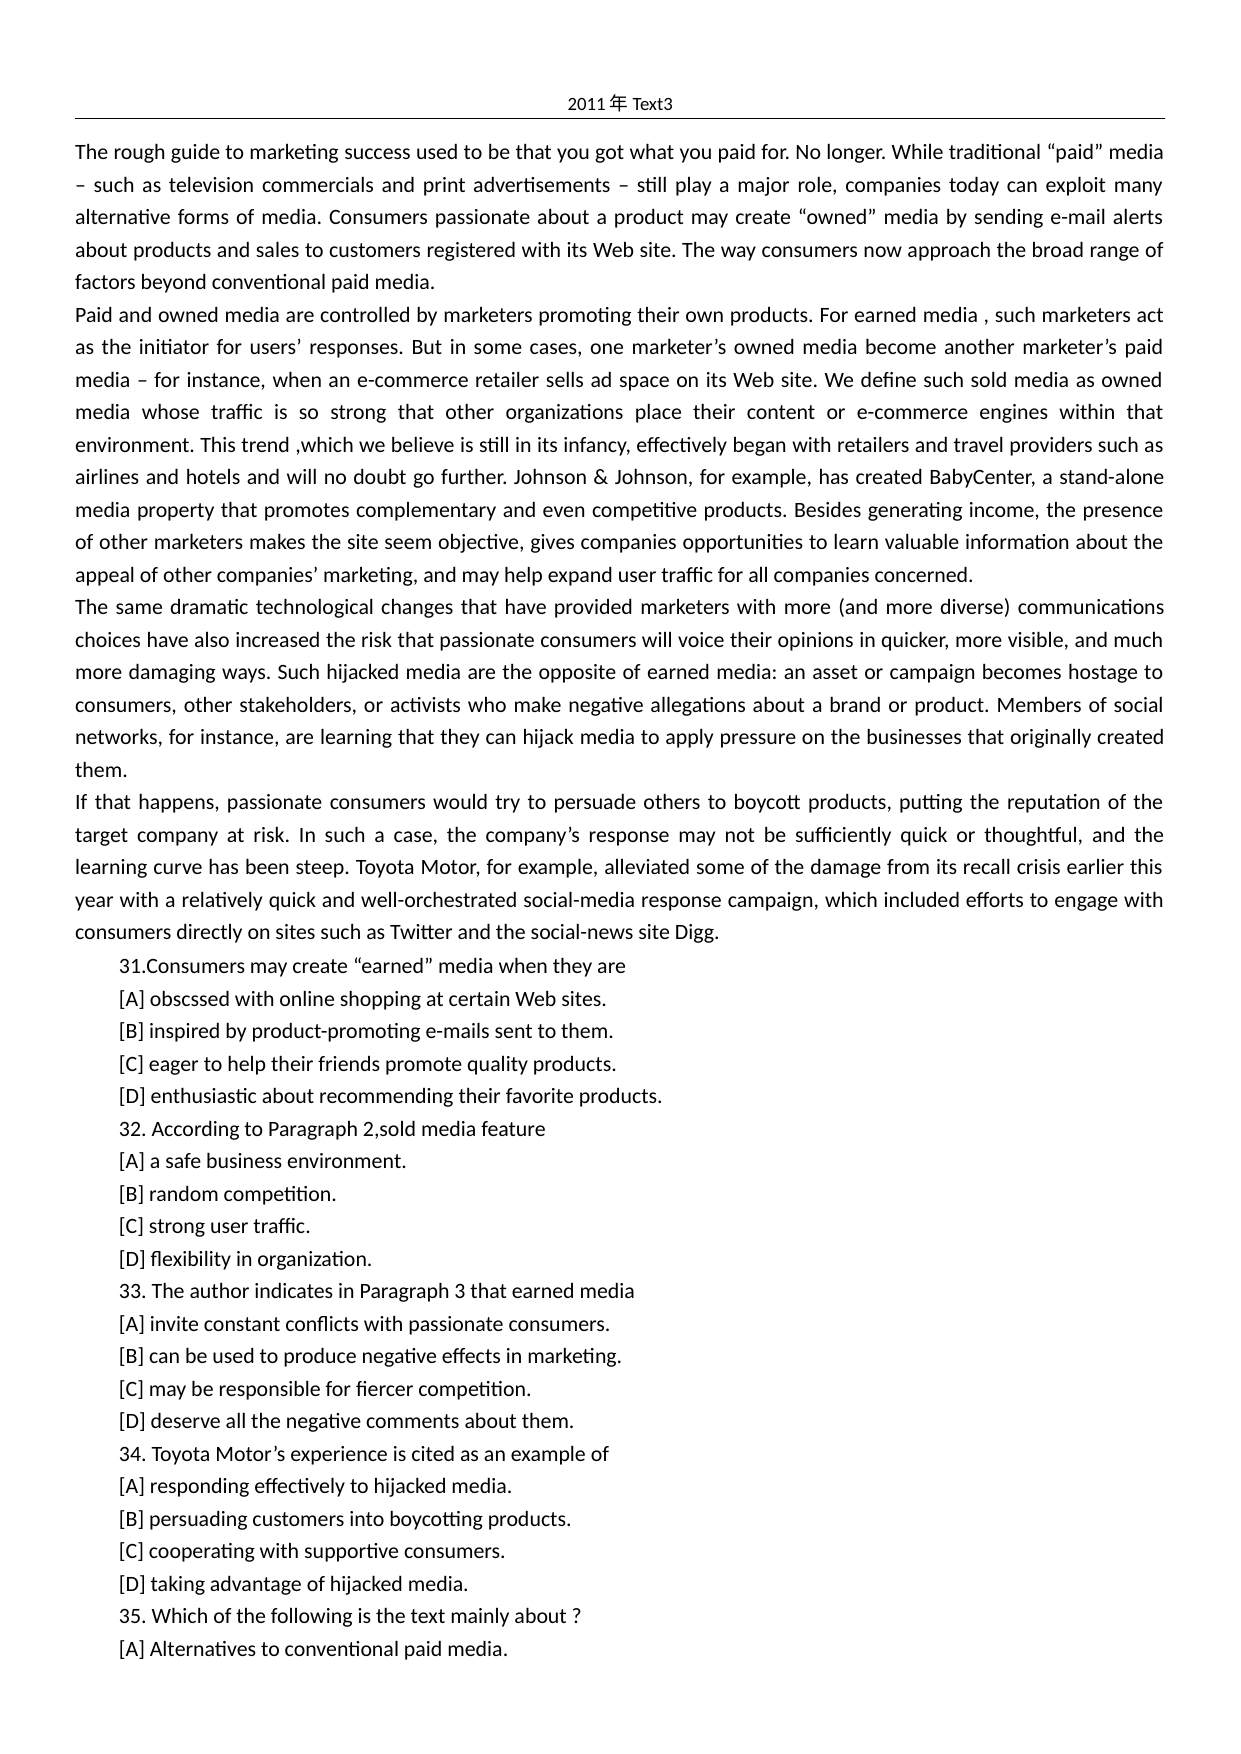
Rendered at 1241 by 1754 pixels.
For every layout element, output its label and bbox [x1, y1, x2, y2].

text [75, 135, 1165, 1663]
